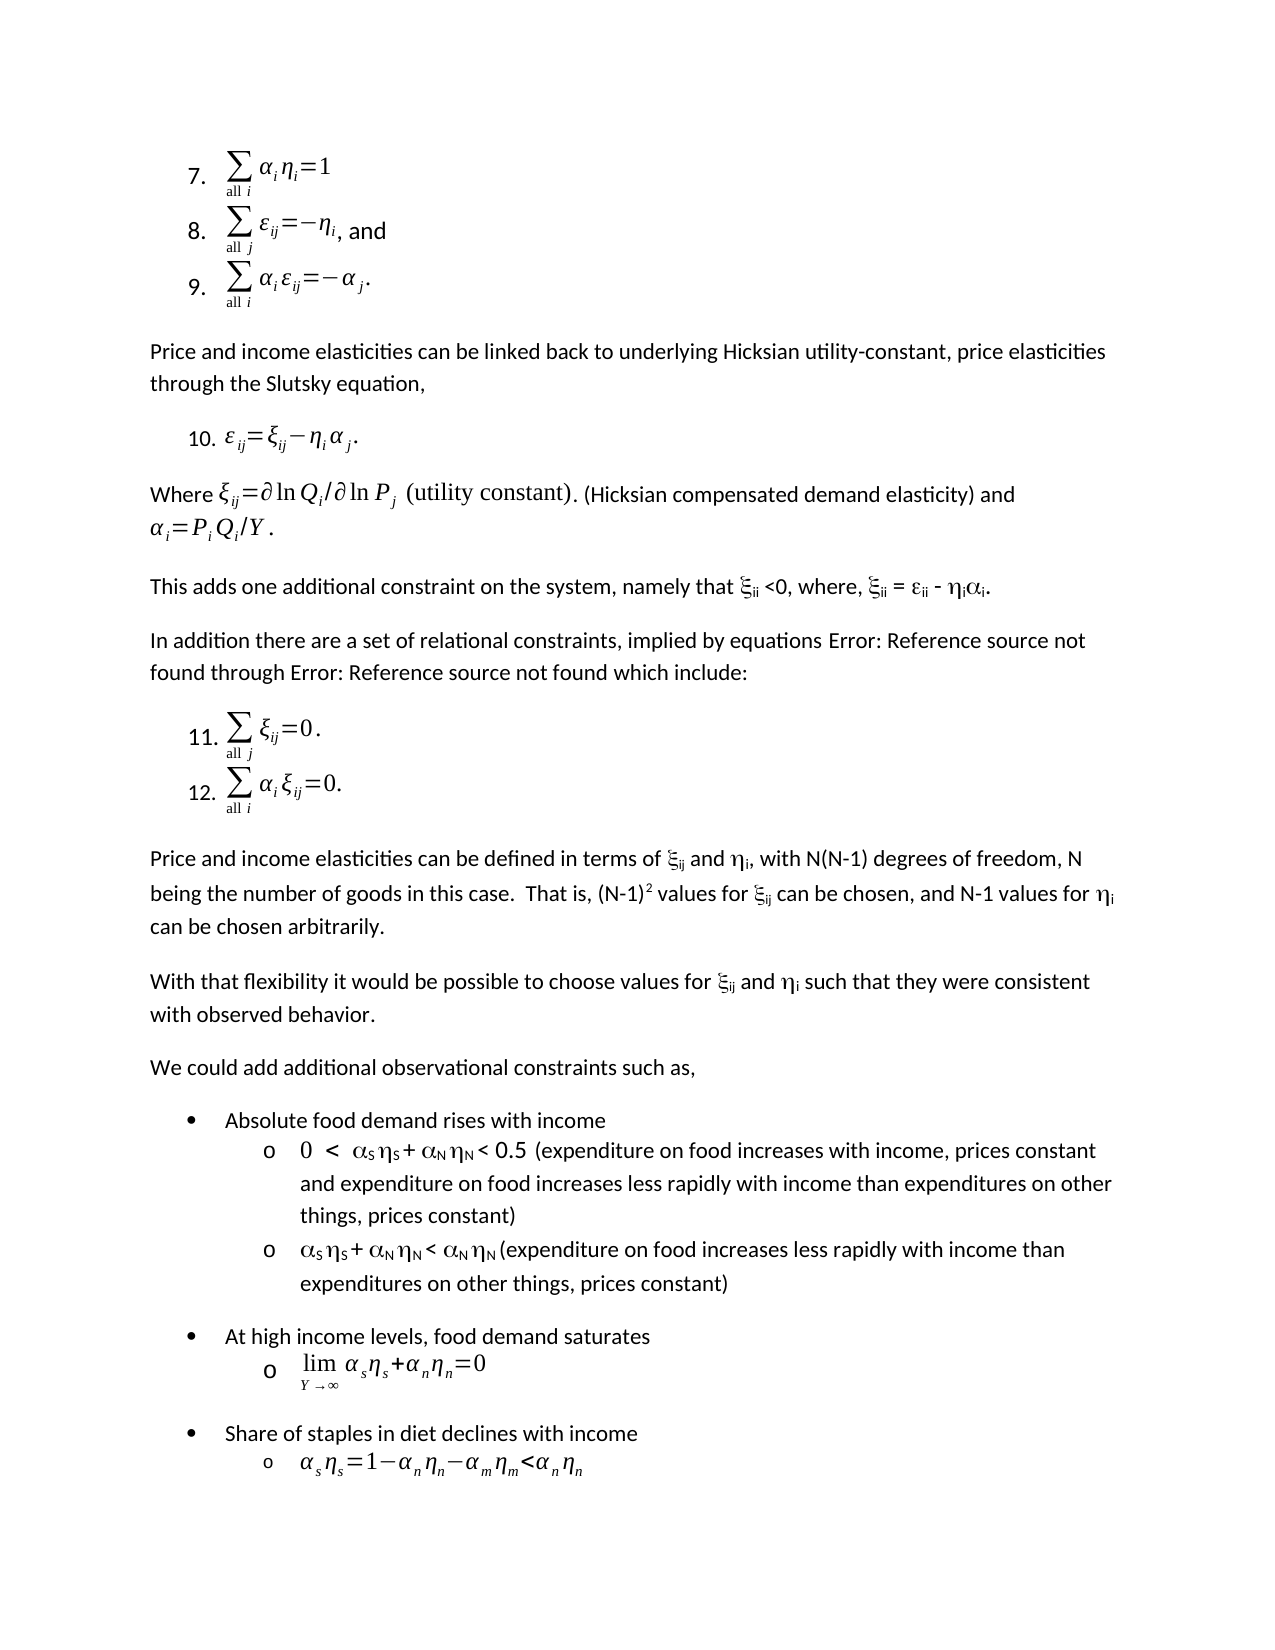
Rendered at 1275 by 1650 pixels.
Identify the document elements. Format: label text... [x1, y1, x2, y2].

text Where . (Hicksian compensated demand elasticity) and [150, 478, 1125, 545]
text Price and income elasticities can be defined in terms of ij and i, with N(N-1) degrees of freedom, N being the number of goods in this case. That is, (N-1)2 values for ij can be chosen, and N-1 values for i can be chosen arbitrarily. [150, 842, 1125, 940]
text This adds one additional constraint on the system, namely that ii <0, where, ii = ii - ii. [150, 570, 1125, 601]
list Absolute food demand rises with income [187, 1106, 1125, 1134]
text With that flexibility it would be possible to choose values for ij and i such that they were consistent with observed behavior. [150, 965, 1125, 1028]
text We could add additional observational constraints such as, [150, 1053, 1125, 1081]
list , and [187, 205, 1125, 256]
list Share of staples in diet declines with income [187, 1419, 1125, 1447]
list At high income levels, food demand saturates [187, 1322, 1125, 1350]
list S S + N N < 0.5 (expenditure on food increases with income, prices constant and expenditure on food increases less rapidly with income than expenditures on other things, prices constant) [262, 1134, 1125, 1229]
list S S + N N < N N (expenditure on food increases less rapidly with income than expenditures on other things, prices constant) [262, 1233, 1125, 1297]
text Price and income elasticities can be linked back to underlying Hicksian utility-constant, price elasticities through the Slutsky equation, [150, 337, 1125, 397]
